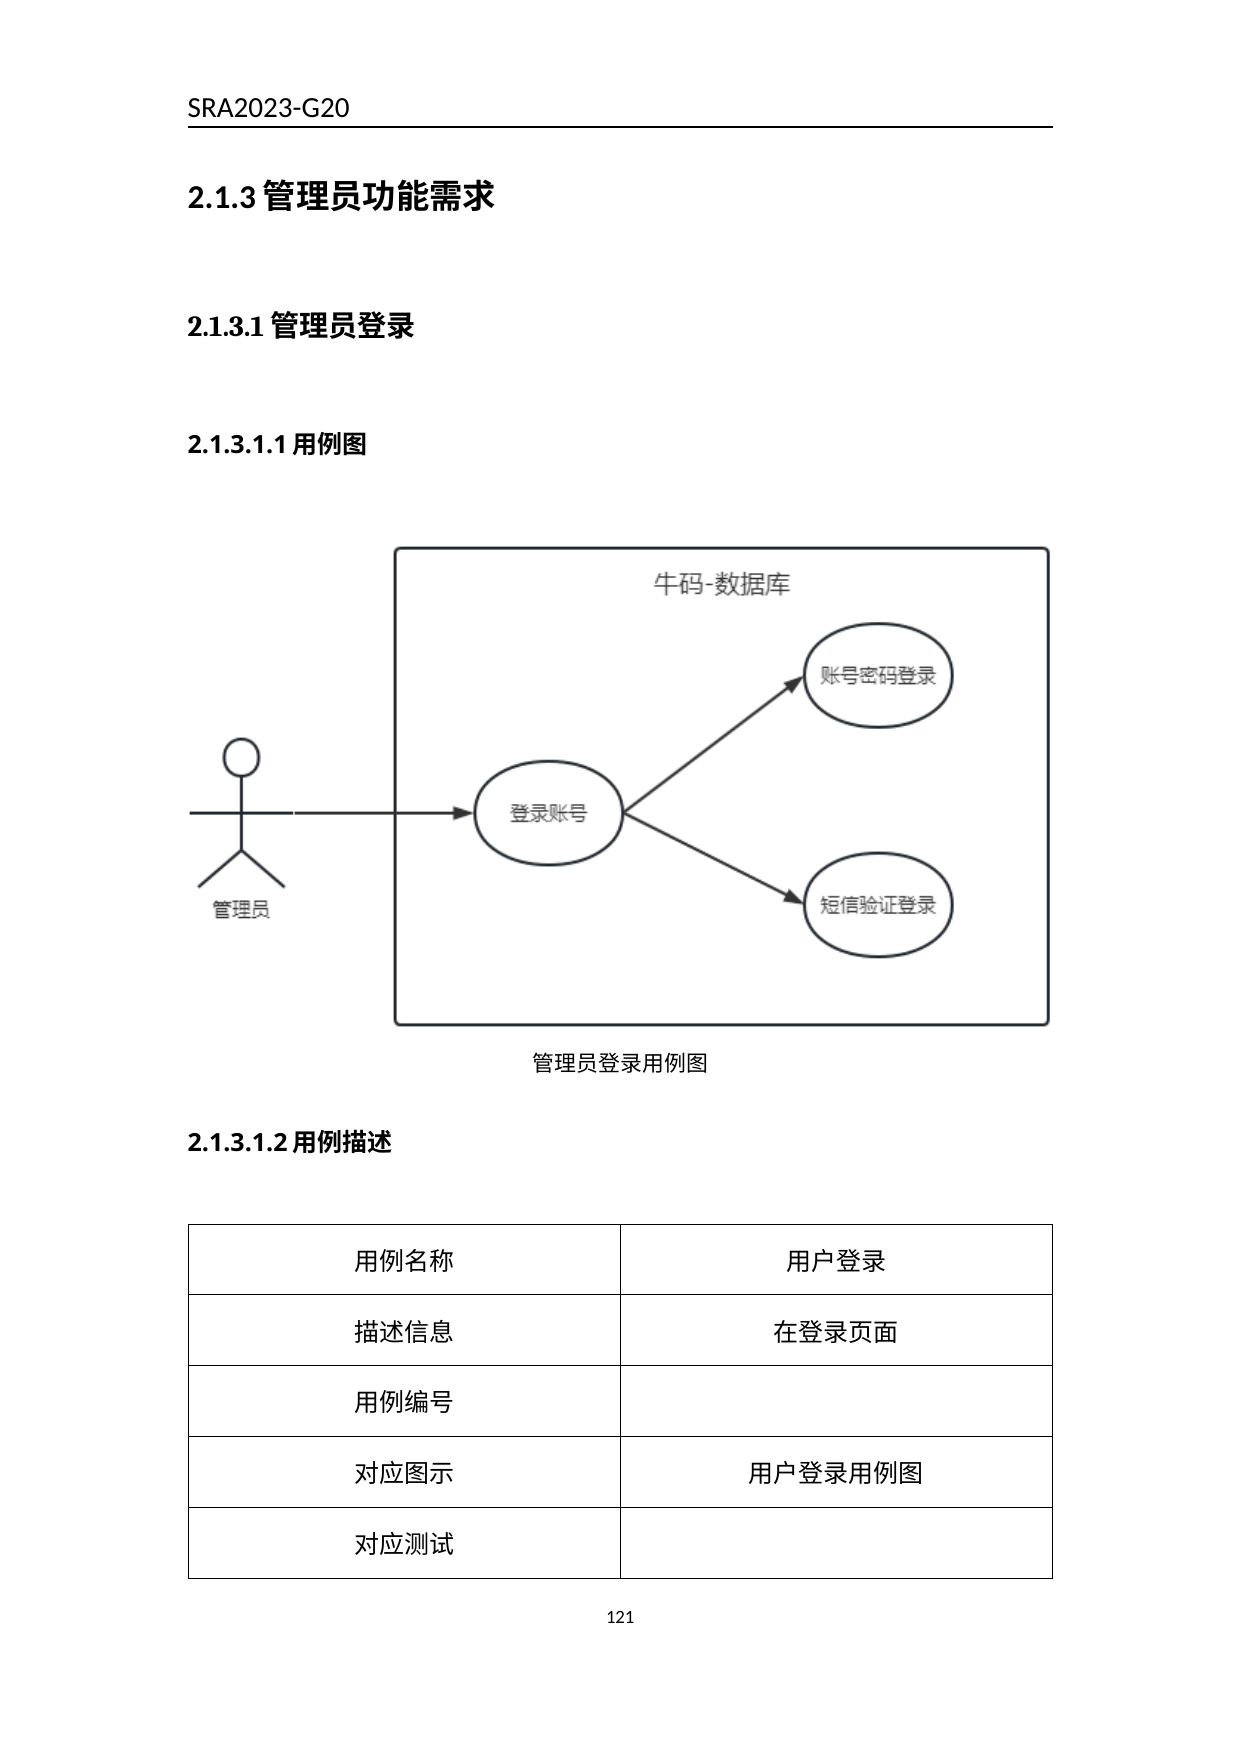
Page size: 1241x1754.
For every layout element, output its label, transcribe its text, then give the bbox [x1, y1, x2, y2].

table_cell 描述信息 [189, 1295, 620, 1365]
table_cell [621, 1508, 1052, 1578]
table_cell 用户登录用例图 [621, 1437, 1052, 1507]
subtitle 2.1.3管理员功能需求 [187, 162, 1053, 227]
text 管理员登录用例图 [187, 1046, 1053, 1078]
table_cell 对应图示 [189, 1437, 620, 1507]
subtitle 2.1.3.1管理员登录 [187, 291, 1053, 356]
table_cell [621, 1366, 1052, 1436]
table_cell 在登录页面 [621, 1295, 1052, 1365]
table_header 用例名称 [189, 1225, 620, 1294]
table_cell 用例编号 [189, 1366, 620, 1436]
picture [187, 541, 1053, 1031]
table_cell 对应测试 [189, 1508, 620, 1578]
table_header 用户登录 [621, 1225, 1052, 1294]
subtitle 2.1.3.1.1用例图 [187, 410, 1053, 475]
subtitle 2.1.3.1.2用例描述 [187, 1108, 1053, 1173]
